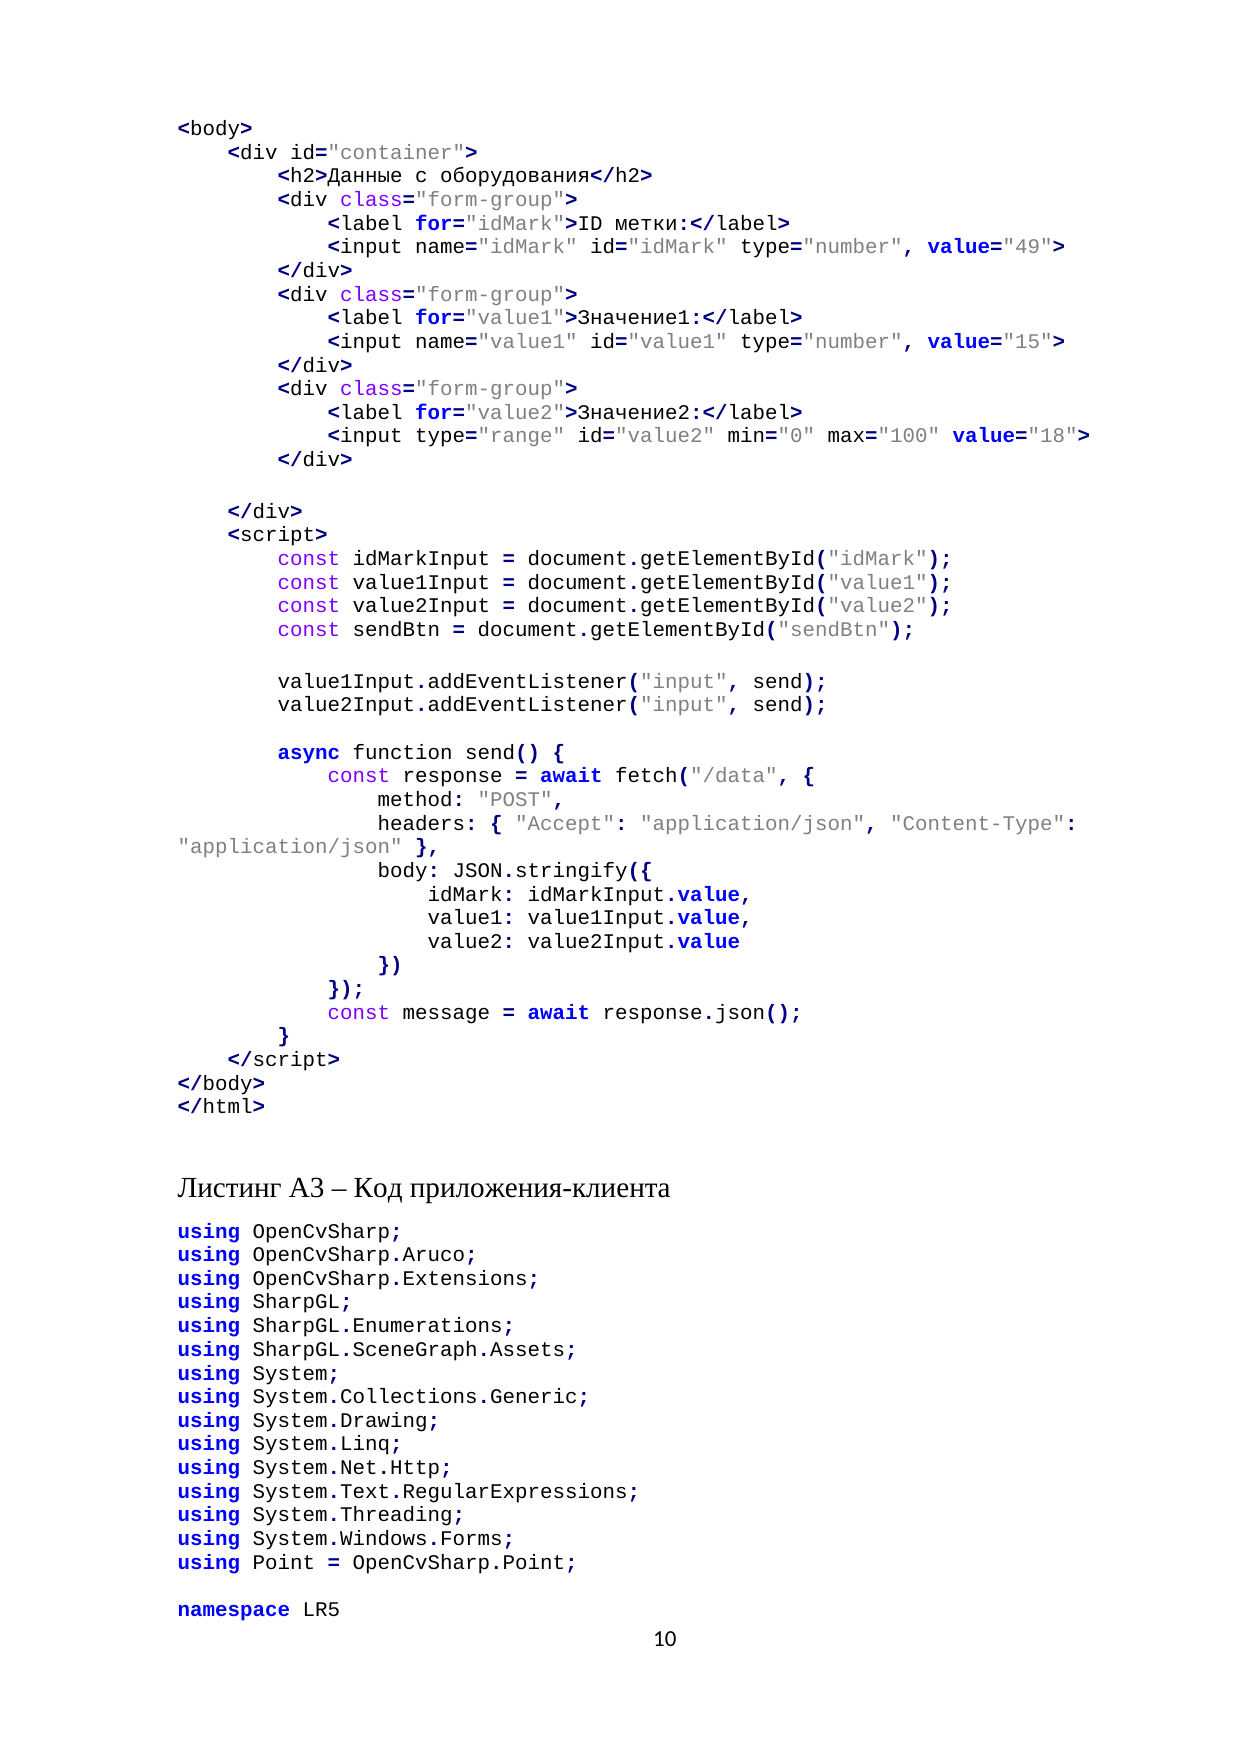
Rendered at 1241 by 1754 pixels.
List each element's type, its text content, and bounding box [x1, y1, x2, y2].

text const idMarkInput = document.getElementById("idMark"); [177, 548, 1152, 572]
text value2Input.addEventListener("input", send); [177, 694, 1152, 718]
text using System.Text.RegularExpressions; [177, 1481, 1152, 1504]
text </body> [177, 1073, 1152, 1096]
text const value2Input = document.getElementById("value2"); [177, 595, 1152, 619]
text const message = await response.json(); [177, 1002, 1152, 1025]
text value1: value1Input.value, [177, 907, 1152, 931]
text namespace LR5 [177, 1599, 1152, 1623]
text using System.Collections.Generic; [177, 1386, 1152, 1410]
text using OpenCvSharp.Aruco; [177, 1244, 1152, 1268]
text <label for="idMark">ID метки:</label> [177, 213, 1152, 236]
text method: "POST", [177, 789, 1152, 813]
text }); [177, 978, 1152, 1002]
text const value1Input = document.getElementById("value1"); [177, 572, 1152, 595]
text value1Input.addEventListener("input", send); [177, 671, 1152, 694]
text <div class="form-group"> [177, 189, 1152, 213]
text using OpenCvSharp.Extensions; [177, 1268, 1152, 1292]
text using System.Threading; [177, 1504, 1152, 1528]
text <div class="form-group"> [177, 284, 1152, 307]
text body: JSON.stringify({ [177, 860, 1152, 883]
text using SharpGL.SceneGraph.Assets; [177, 1339, 1152, 1362]
text <script> [177, 524, 1152, 548]
text using Point = OpenCvSharp.Point; [177, 1552, 1152, 1575]
text value2: value2Input.value [177, 931, 1152, 954]
text <input name="idMark" id="idMark" type="number", value="49"> [177, 236, 1152, 260]
text </script> [177, 1049, 1152, 1073]
text <h2>Данные с оборудования</h2> [177, 165, 1152, 189]
text </html> [177, 1096, 1152, 1120]
text <body> [177, 118, 1152, 142]
text <label for="value1">Значение1:</label> [177, 307, 1152, 331]
text using SharpGL; [177, 1292, 1152, 1315]
text const response = await fetch("/data", { [177, 765, 1152, 789]
text <input type="range" id="value2" min="0" max="100" value="18"> [177, 426, 1152, 449]
text const sendBtn = document.getElementById("sendBtn"); [177, 619, 1152, 643]
text using SharpGL.Enumerations; [177, 1315, 1152, 1339]
text </div> [177, 449, 1152, 473]
text </div> [177, 354, 1152, 378]
text </div> [177, 260, 1152, 284]
text using System.Net.Http; [177, 1457, 1152, 1481]
text headers: { "Accept": "application/json", "Content-Type": "application/json" }, [177, 813, 1152, 860]
text using System.Drawing; [177, 1410, 1152, 1433]
text </div> [177, 501, 1152, 524]
text <label for="value2">Значение2:</label> [177, 402, 1152, 426]
text using System.Windows.Forms; [177, 1528, 1152, 1552]
text <div class="form-group"> [177, 378, 1152, 402]
text <div id="container"> [177, 142, 1152, 165]
text using System; [177, 1362, 1152, 1386]
text using OpenCvSharp; [177, 1221, 1152, 1244]
text idMark: idMarkInput.value, [177, 883, 1152, 907]
text <input name="value1" id="value1" type="number", value="15"> [177, 331, 1152, 354]
text using System.Linq; [177, 1433, 1152, 1457]
text }) [177, 954, 1152, 978]
text async function send() { [177, 742, 1152, 765]
text Листинг А3 – Код приложения-клиента [177, 1170, 1152, 1204]
text } [177, 1025, 1152, 1049]
